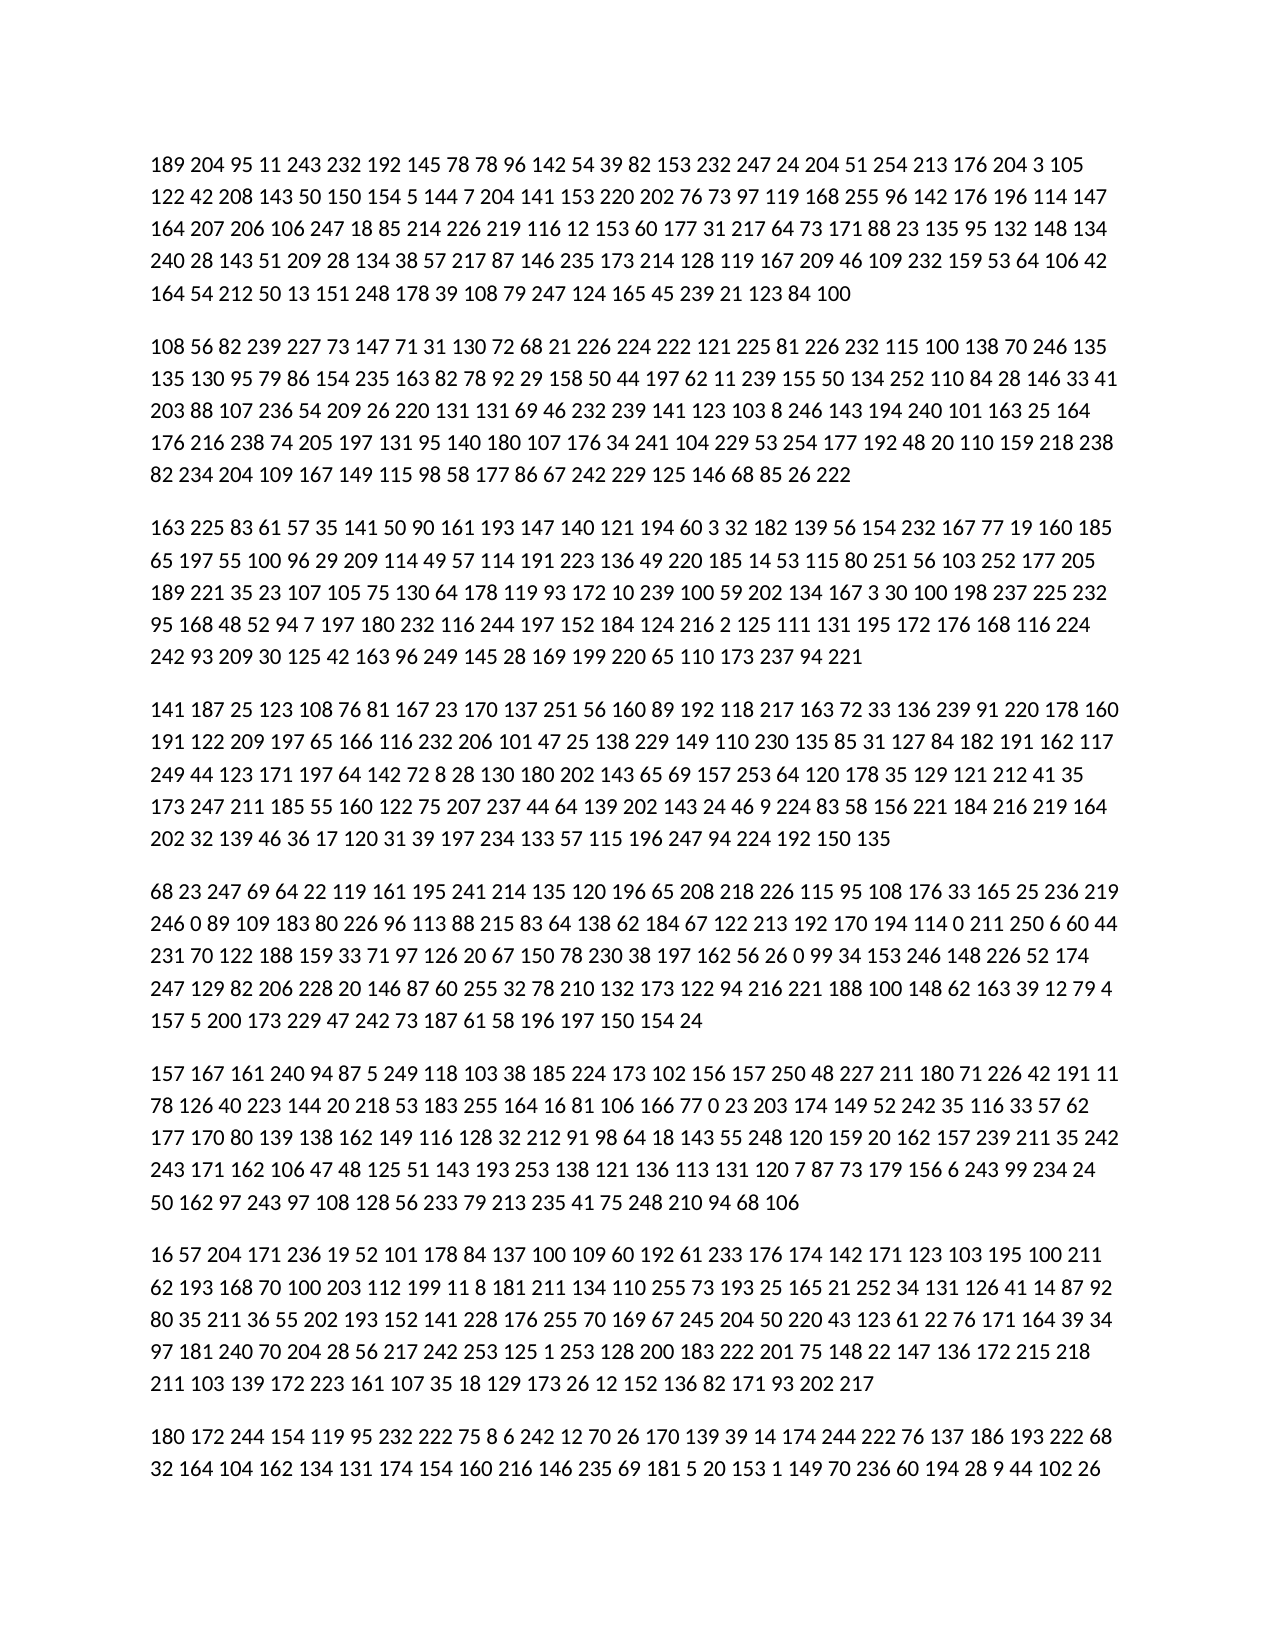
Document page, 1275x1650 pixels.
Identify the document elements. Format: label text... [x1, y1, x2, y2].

text 189 204 95 11 243 232 192 145 78 78 96 142 54 39 82 153 232 247 24 204 51 254 213 176 204 3 105 122 42 208 143 50 150 154 5 144 7 204 141 153 220 202 76 73 97 119 168 255 96 142 176 196 114 147 164 207 206 106 247 18 85 214 226 219 116 12 153 60 177 31 217 64 73 171 88 23 135 95 132 148 134 240 28 143 51 209 28 134 38 57 217 87 146 235 173 214 128 119 167 209 46 109 232 159 53 64 106 42 164 54 212 50 13 151 248 178 39 108 79 247 124 165 45 239 21 123 84 100 [150, 150, 1125, 307]
text 163 225 83 61 57 35 141 50 90 161 193 147 140 121 194 60 3 32 182 139 56 154 232 167 77 19 160 185 65 197 55 100 96 29 209 114 49 57 114 191 223 136 49 220 185 14 53 115 80 251 56 103 252 177 205 189 221 35 23 107 105 75 130 64 178 119 93 172 10 239 100 59 202 134 167 3 30 100 198 237 225 232 95 168 48 52 94 7 197 180 232 116 244 197 152 184 124 216 2 125 111 131 195 172 176 168 116 224 242 93 209 30 125 42 163 96 249 145 28 169 199 220 65 110 173 237 94 221 [150, 513, 1125, 670]
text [150, 1422, 1125, 1483]
text 68 23 247 69 64 22 119 161 195 241 214 135 120 196 65 208 218 226 115 95 108 176 33 165 25 236 219 246 0 89 109 183 80 226 96 113 88 215 83 64 138 62 184 67 122 213 192 170 194 114 0 211 250 6 60 44 231 70 122 188 159 33 71 97 126 20 67 150 78 230 38 197 162 56 26 0 99 34 153 246 148 226 52 174 247 129 82 206 228 20 146 87 60 255 32 78 210 132 173 122 94 216 221 188 100 148 62 163 39 12 79 4 157 5 200 173 229 47 242 73 187 61 58 196 197 150 154 24 [150, 877, 1125, 1034]
text 108 56 82 239 227 73 147 71 31 130 72 68 21 226 224 222 121 225 81 226 232 115 100 138 70 246 135 135 130 95 79 86 154 235 163 82 78 92 29 158 50 44 197 62 11 239 155 50 134 252 110 84 28 146 33 41 203 88 107 236 54 209 26 220 131 131 69 46 232 239 141 123 103 8 246 143 194 240 101 163 25 164 176 216 238 74 205 197 131 95 140 180 107 176 34 241 104 229 53 254 177 192 48 20 110 159 218 238 82 234 204 109 167 149 115 98 58 177 86 67 242 229 125 146 68 85 26 222 [150, 332, 1125, 488]
text 16 57 204 171 236 19 52 101 178 84 137 100 109 60 192 61 233 176 174 142 171 123 103 195 100 211 62 193 168 70 100 203 112 199 11 8 181 211 134 110 255 73 193 25 165 21 252 34 131 126 41 14 87 92 80 35 211 36 55 202 193 152 141 228 176 255 70 169 67 245 204 50 220 43 123 61 22 76 171 164 39 34 97 181 240 70 204 28 56 217 242 253 125 1 253 128 200 183 222 201 75 148 22 147 136 172 215 218 211 103 139 172 223 161 107 35 18 129 173 26 12 152 136 82 171 93 202 217 [150, 1241, 1125, 1397]
text 157 167 161 240 94 87 5 249 118 103 38 185 224 173 102 156 157 250 48 227 211 180 71 226 42 191 11 78 126 40 223 144 20 218 53 183 255 164 16 81 106 166 77 0 23 203 174 149 52 242 35 116 33 57 62 177 170 80 139 138 162 149 116 128 32 212 91 98 64 18 143 55 248 120 159 20 162 157 239 211 35 242 243 171 162 106 47 48 125 51 143 193 253 138 121 136 113 131 120 7 87 73 179 156 6 243 99 234 24 50 162 97 243 97 108 128 56 233 79 213 235 41 75 248 210 94 68 106 [150, 1059, 1125, 1216]
text 141 187 25 123 108 76 81 167 23 170 137 251 56 160 89 192 118 217 163 72 33 136 239 91 220 178 160 191 122 209 197 65 166 116 232 206 101 47 25 138 229 149 110 230 135 85 31 127 84 182 191 162 117 249 44 123 171 197 64 142 72 8 28 130 180 202 143 65 69 157 253 64 120 178 35 129 121 212 41 35 173 247 211 185 55 160 122 75 207 237 44 64 139 202 143 24 46 9 224 83 58 156 221 184 216 219 164 202 32 139 46 36 17 120 31 39 197 234 133 57 115 196 247 94 224 192 150 135 [150, 695, 1125, 852]
